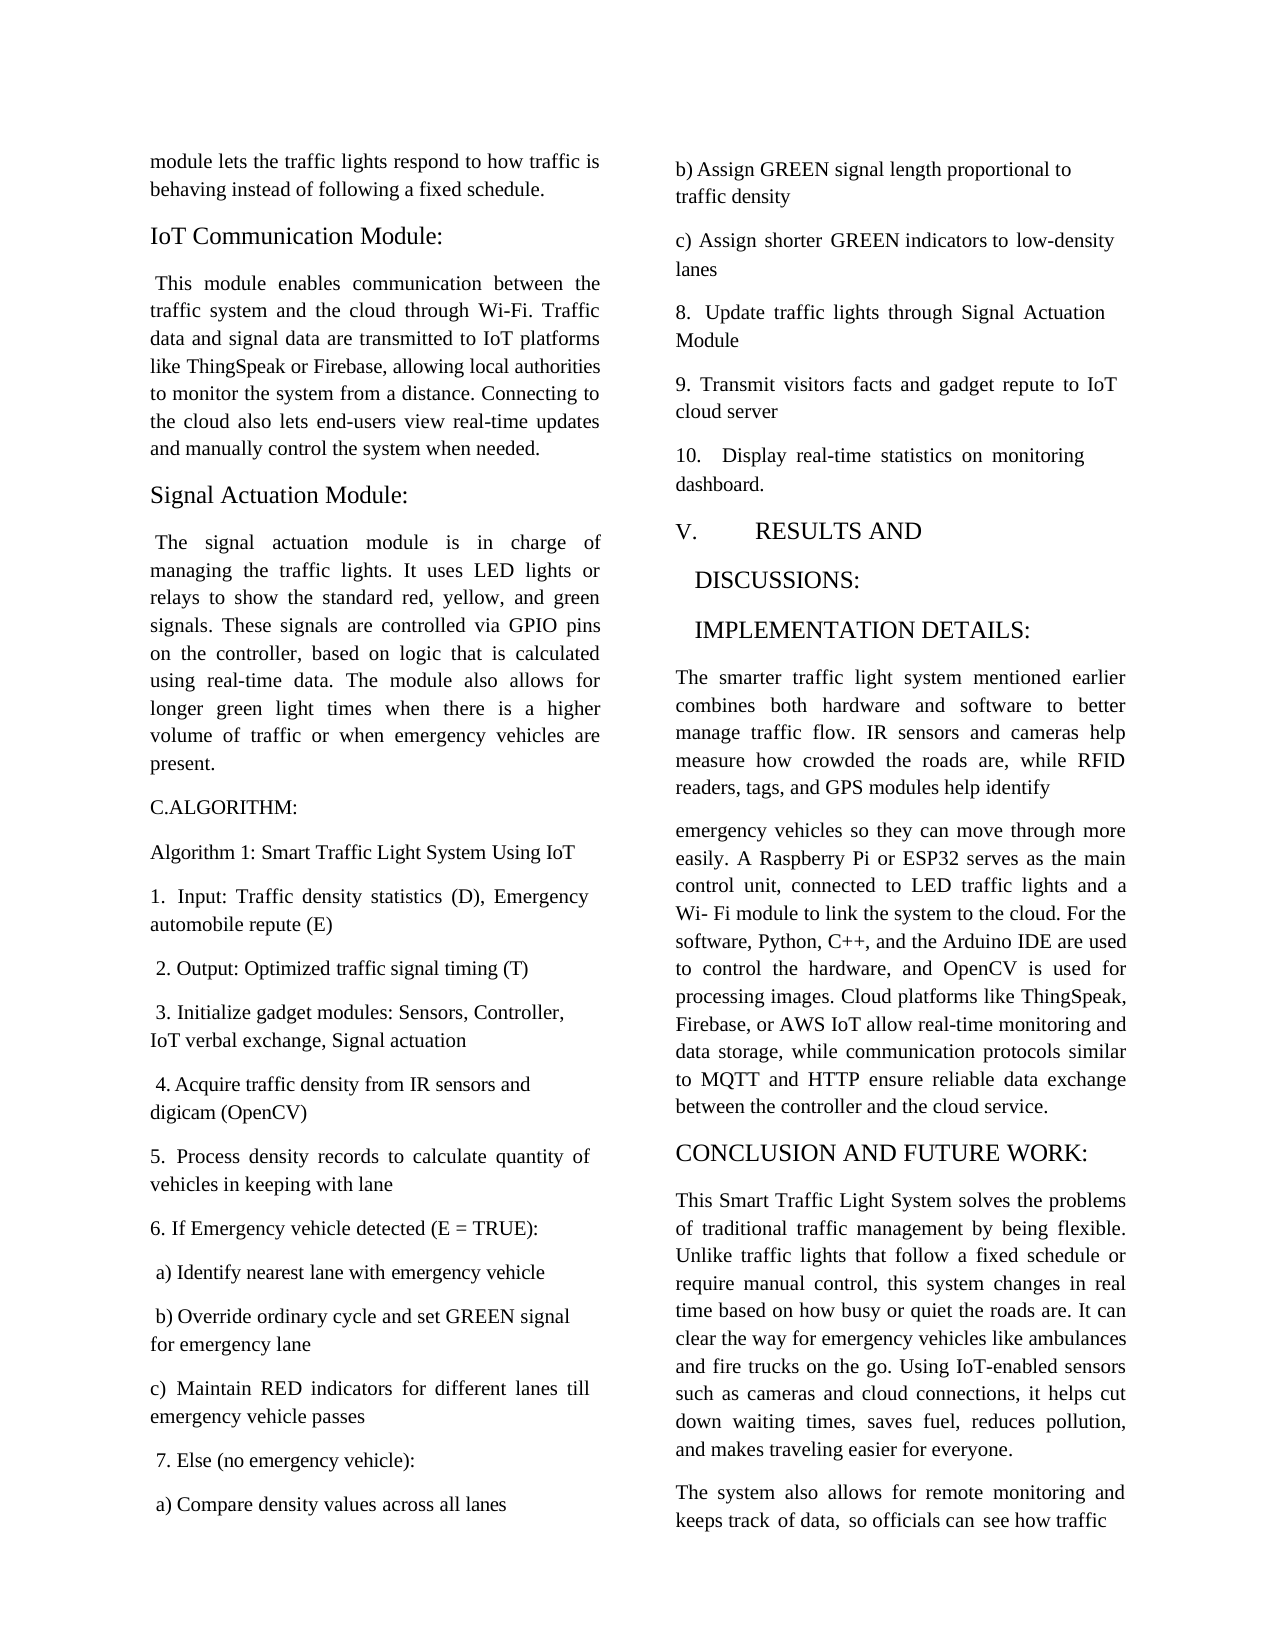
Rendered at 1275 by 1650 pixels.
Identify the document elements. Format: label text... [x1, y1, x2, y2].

list Initialize gadget modules: Sensors, Controller, IoT verbal exchange, Signal actuation [150, 1000, 597, 1052]
list Output: Optimized traffic signal timing (T) [156, 956, 601, 980]
list Display real-time statistics on monitoring dashboard. [675, 443, 1102, 496]
list Else (no emergency vehicle): [156, 1448, 601, 1472]
list Override ordinary cycle and set GREEN signal for emergency lane [150, 1304, 595, 1356]
text Signal Actuation Module: [150, 481, 601, 509]
text emergency vehicles so they can move through more easily. A Raspberry Pi or ESP32 serves as the main control unit, connected to LED traffic lights and a Wi- Fi module to link the system to the cloud. For the software, Python, C++, and the Arduino IDE are used to control the hardware, and OpenCV is used for processing images. Cloud platforms like ThingSpeak, Firebase, or AWS IoT allow real-time monitoring and data storage, while communication protocols similar to MQTT and HTTP ensure reliable data exchange between the controller and the cloud service. [675, 818, 1127, 1118]
list Maintain RED indicators for different lanes till emergency vehicle passes [150, 1376, 594, 1428]
text This module enables communication between the traffic system and the cloud through Wi-Fi. Traffic data and signal data are transmitted to IoT platforms like ThingSpeak or Firebase, allowing local authorities to monitor the system from a distance. Connecting to the cloud also lets end-users view real-time updates and manually control the system when needed. [150, 271, 601, 460]
text The smarter traffic light system mentioned earlier combines both hardware and software to better manage traffic flow. IR sensors and cameras help measure how crowded the roads are, while RFID readers, tags, and GPS modules help identify [675, 665, 1126, 799]
list Identify nearest lane with emergency vehicle [156, 1260, 601, 1284]
list Assign shorter GREEN indicators to low-density lanes [675, 228, 1122, 281]
list Input: Traffic density statistics (D), Emergency automobile repute (E) [150, 884, 593, 936]
list Update traffic lights through Signal Actuation Module [675, 300, 1110, 352]
subtitle RESULTS AND DISCUSSIONS: IMPLEMENTATION DETAILS: [675, 516, 1034, 644]
text Algorithm 1: Smart Traffic Light System Using IoT [150, 840, 601, 864]
list Compare density values across all lanes [156, 1492, 601, 1516]
text This Smart Traffic Light System solves the problems of traditional traffic management by being flexible. Unlike traffic lights that follow a fixed schedule or require manual control, this system changes in real time based on how busy or quiet the roads are. It can clear the way for emergency vehicles like ambulances and fire trucks on the go. Using IoT-enabled sensors such as cameras and cloud connections, it helps cut down waiting times, saves fuel, reduces pollution, and makes traveling easier for everyone. [675, 1188, 1127, 1461]
text The system also allows for remote monitoring and keeps track of data, so officials can see how traffic [675, 1480, 1126, 1532]
subtitle CONCLUSION AND FUTURE WORK: [675, 1138, 1216, 1167]
list Acquire traffic density from IR sensors and digicam (OpenCV) [150, 1072, 599, 1124]
list Assign GREEN signal length proportional to traffic density [675, 157, 1121, 208]
text The signal actuation module is in charge of managing the traffic lights. It uses LED lights or relays to show the standard red, yellow, and green signals. These signals are controlled via GPIO pins on the controller, based on logic that is calculated using real-time data. The module also allows for longer green light times when there is a higher volume of traffic or when emergency vehicles are present. [150, 530, 601, 775]
list Process density records to calculate quantity of vehicles in keeping with lane [150, 1144, 594, 1196]
text IoT Communication Module: [150, 221, 601, 250]
list If Emergency vehicle detected (E = TRUE): [150, 1216, 601, 1239]
text C.ALGORITHM: [150, 795, 601, 819]
text module lets the traffic lights respond to how traffic is behaving instead of following a fixed schedule. [150, 149, 601, 201]
list Transmit visitors facts and gadget repute to IoT cloud server [675, 372, 1122, 423]
